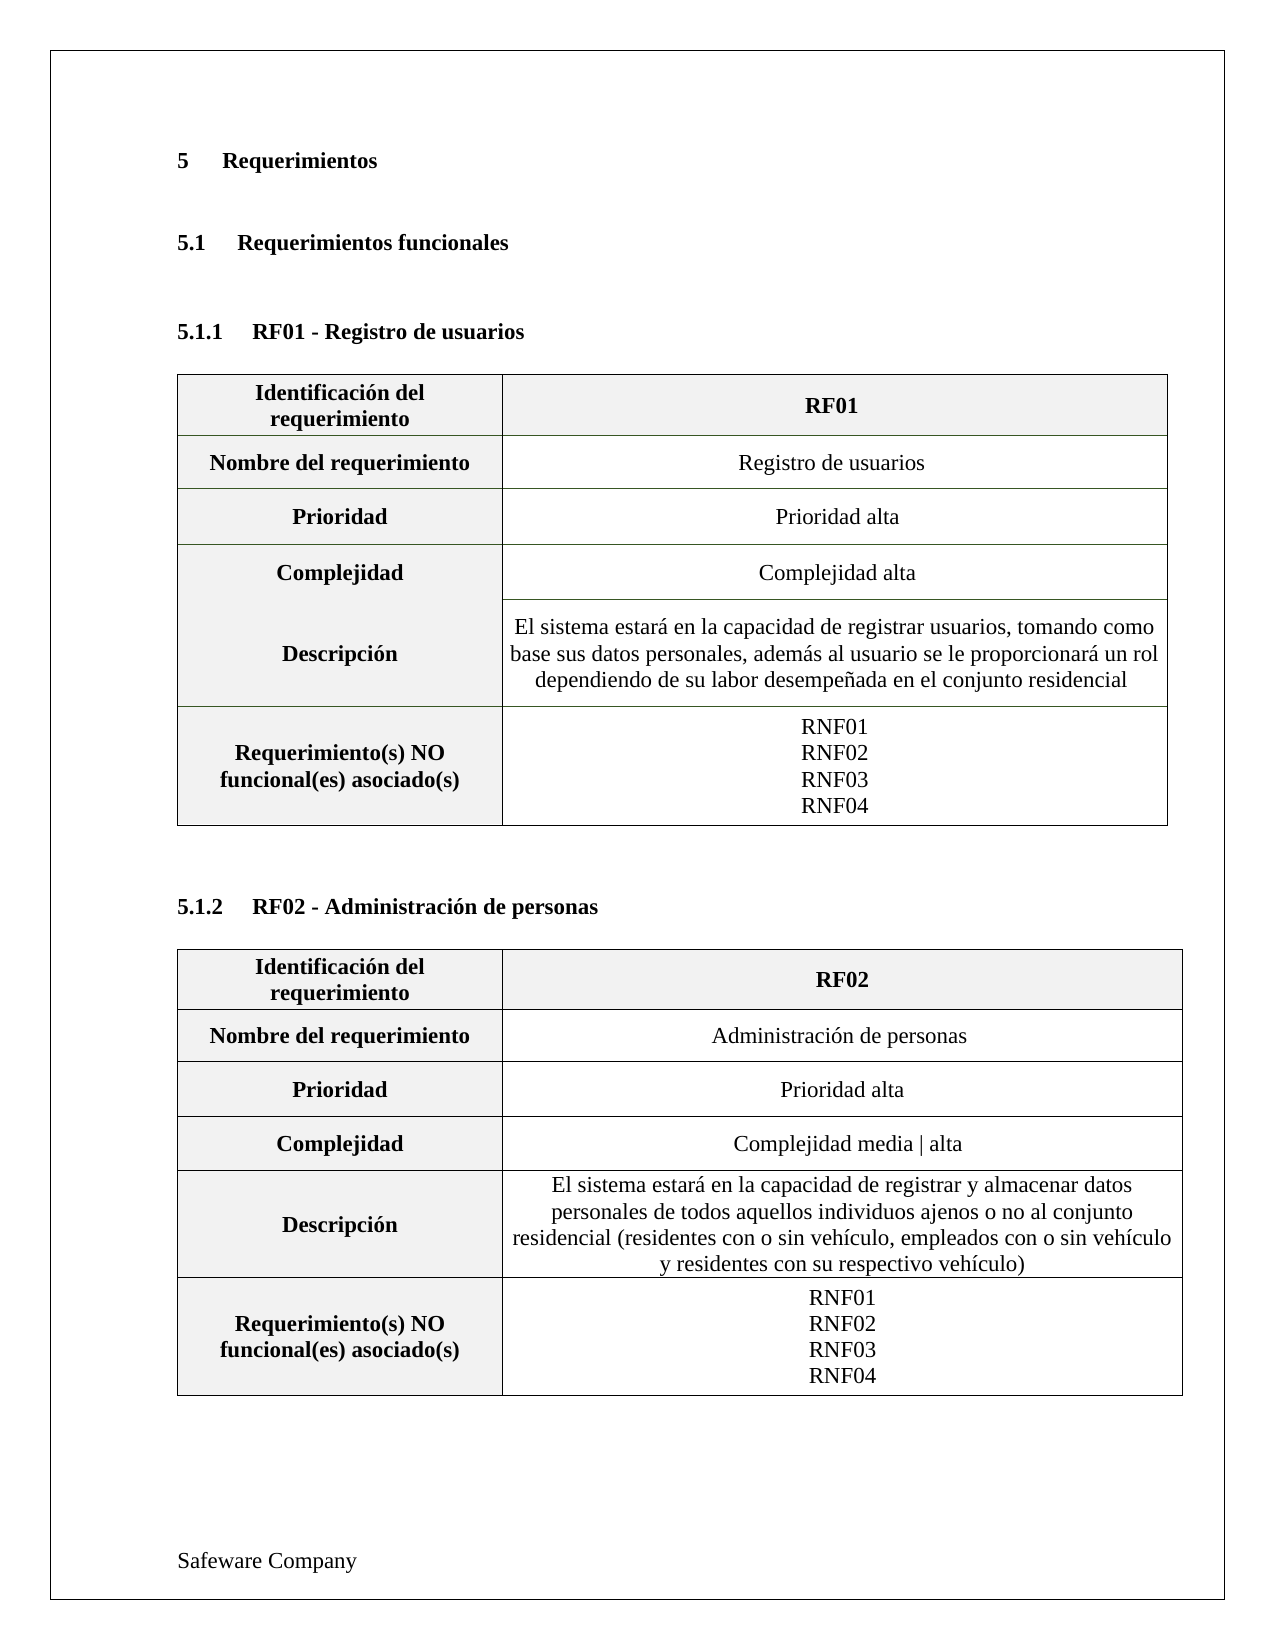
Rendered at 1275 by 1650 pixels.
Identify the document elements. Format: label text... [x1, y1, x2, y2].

subtitle RF01 - Registro de usuarios [177, 318, 1098, 345]
table_cell Prioridad alta [503, 489, 1167, 544]
table_header RF02 [503, 950, 1182, 1009]
table_cell Nombre del requerimiento [178, 436, 502, 488]
table_header Identificación del requerimiento [178, 375, 502, 435]
subtitle RF02 - Administración de personas [177, 893, 1098, 919]
table_cell Administración de personas [503, 1010, 1182, 1061]
table_cell El sistema estará en la capacidad de registrar usuarios, tomando como base sus datos personales, además al usuario se le proporcionará un rol dependiendo de su labor desempeñada en el conjunto residencial [503, 600, 1167, 706]
table_cell Complejidad media | alta [503, 1117, 1182, 1170]
table_cell Prioridad [178, 489, 502, 544]
table_cell Descripción [178, 599, 502, 706]
table_cell RNF01 RNF02 RNF03 RNF04 [503, 1278, 1182, 1395]
table_cell RNF01 RNF02 RNF03 RNF04 [503, 707, 1167, 824]
table_cell El sistema estará en la capacidad de registrar y almacenar datos personales de todos aquellos individuos ajenos o no al conjunto residencial (residentes con o sin vehículo, empleados con o sin vehículo y residentes con su respectivo vehículo) [503, 1171, 1182, 1277]
table_cell Complejidad [178, 1117, 502, 1170]
table_cell Requerimiento(s) NO funcional(es) asociado(s) [178, 1278, 502, 1395]
table_cell Complejidad [178, 545, 502, 599]
table_cell Nombre del requerimiento [178, 1010, 502, 1061]
table_header RF01 [503, 375, 1167, 435]
subtitle Requerimientos [177, 147, 1098, 174]
table_cell Descripción [178, 1171, 502, 1277]
subtitle Requerimientos funcionales [177, 229, 1098, 255]
table_cell Complejidad alta [503, 545, 1167, 599]
table_header Identificación del requerimiento [178, 950, 502, 1009]
table_cell Registro de usuarios [503, 436, 1167, 488]
table_cell Requerimiento(s) NO funcional(es) asociado(s) [178, 707, 502, 824]
table_cell Prioridad alta [503, 1062, 1182, 1116]
table_cell Prioridad [178, 1062, 502, 1116]
